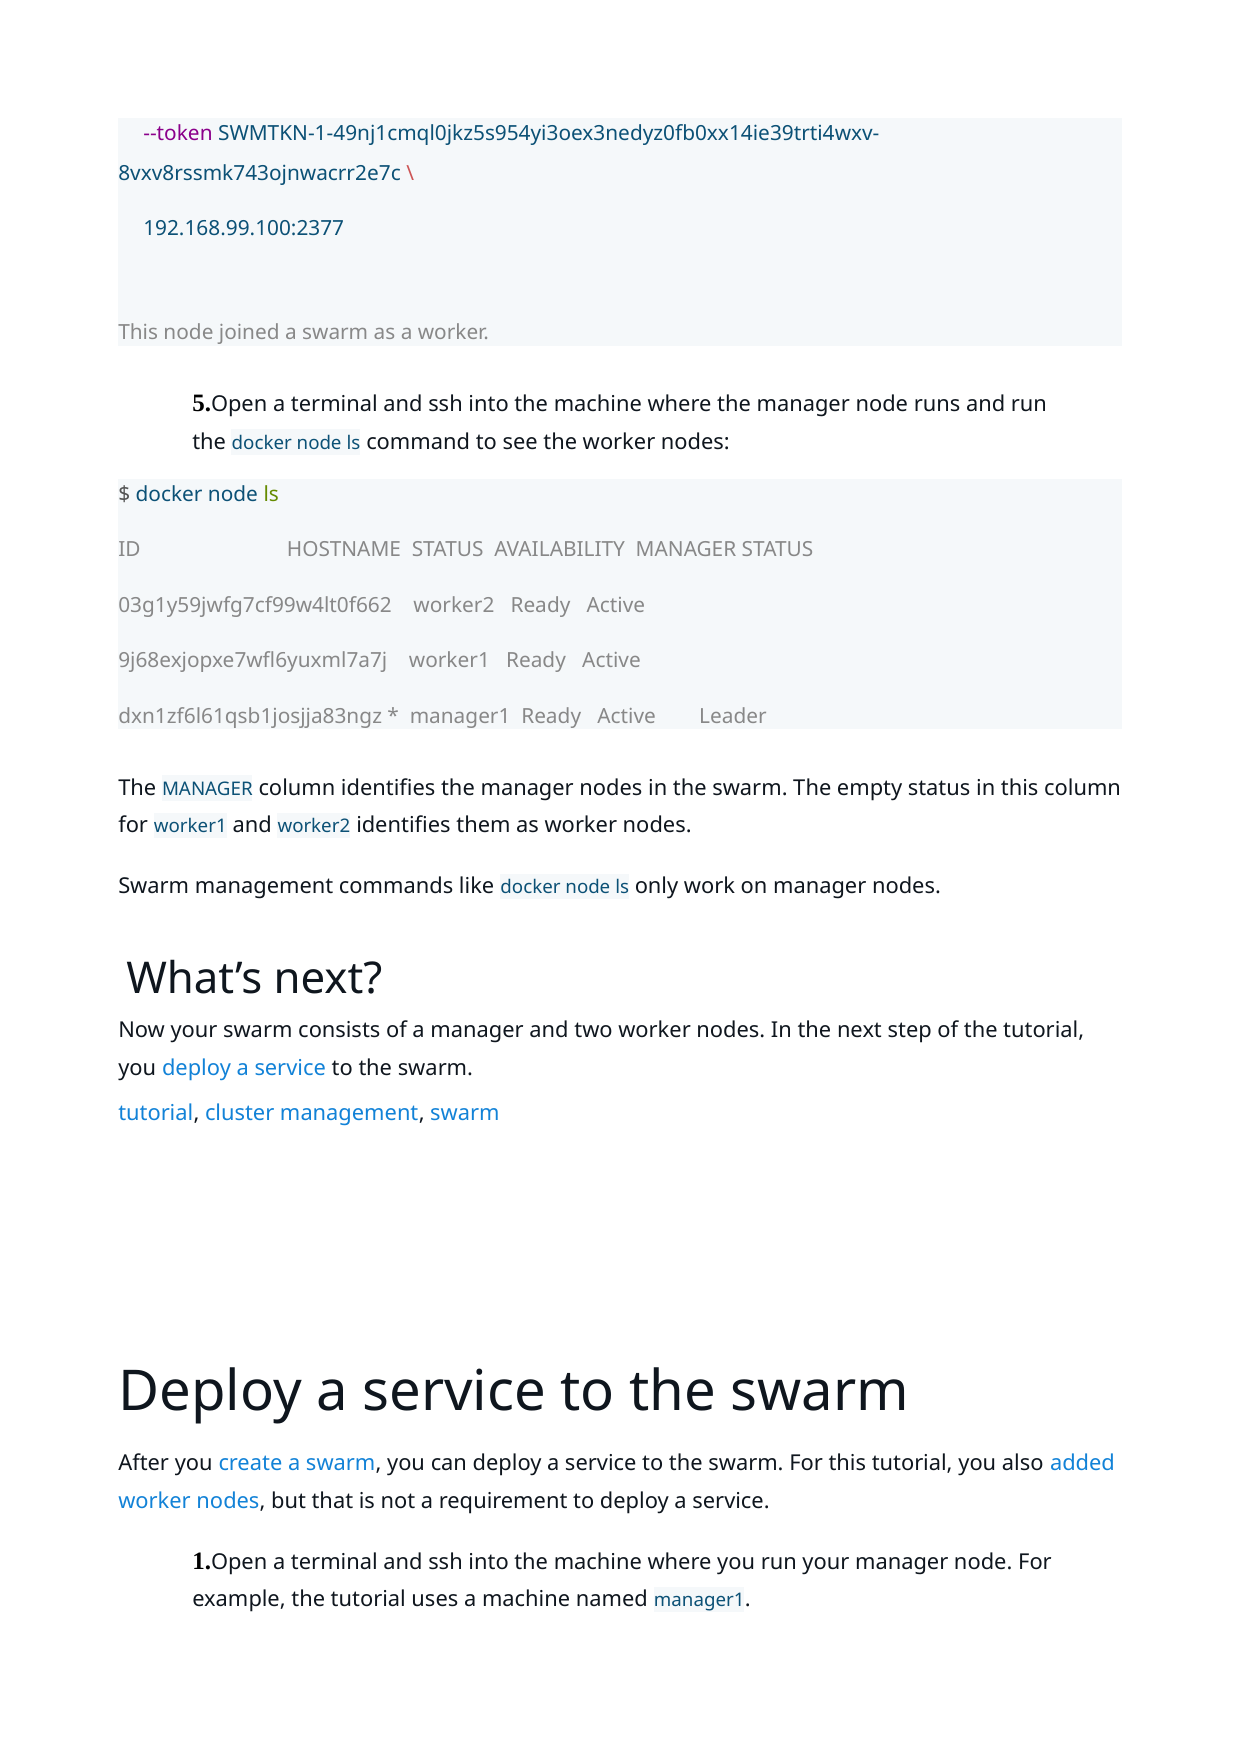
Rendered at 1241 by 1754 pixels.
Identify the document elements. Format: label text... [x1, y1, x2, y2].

list 9j68exjopxe7wfl6yuxml7a7j worker1 Ready Active [118, 645, 1122, 674]
text Now your swarm consists of a manager and two worker nodes. In the next step of the tutorial, you deploy a service to the swarm. [118, 1006, 1122, 1081]
list dxn1zf6l61qsb1josjja83ngz * manager1 Ready Active Leader [118, 701, 1122, 729]
list ID HOSTNAME STATUS AVAILABILITY MANAGER STATUS [118, 534, 1122, 563]
list Open a terminal and ssh into the machine where the manager node runs and run the docker node ls command to see the worker nodes: [192, 381, 1122, 456]
list This node joined a swarm as a worker. [118, 317, 1122, 346]
list The MANAGER column identifies the manager nodes in the swarm. The empty status in this column for worker1 and worker2 identifies them as worker nodes. [118, 764, 1122, 839]
subtitle Deploy a service to the swarm [118, 1350, 1122, 1427]
list 03g1y59jwfg7cf99w4lt0f662 worker2 Ready Active [118, 590, 1122, 618]
list Open a terminal and ssh into the machine where you run your manager node. For example, the tutorial uses a machine named manager1. [192, 1538, 1122, 1613]
text After you create a swarm, you can deploy a service to the swarm. For this tutorial, you also added worker nodes, but that is not a requirement to deploy a service. [118, 1439, 1122, 1514]
text tutorial, cluster management, swarm [118, 1097, 1122, 1127]
list $ docker node ls [118, 479, 1122, 507]
list --token SWMTKN-1-49nj1cmql0jkz5s954yi3oex3nedyz0fb0xx14ie39trti4wxv-8vxv8rssmk743ojnwacrr2e7c \ [118, 118, 1122, 186]
list 192.168.99.100:2377 [118, 213, 1122, 242]
list Swarm management commands like docker node ls only work on manager nodes. [118, 862, 1122, 900]
subtitle What’s next? [126, 947, 1122, 1006]
